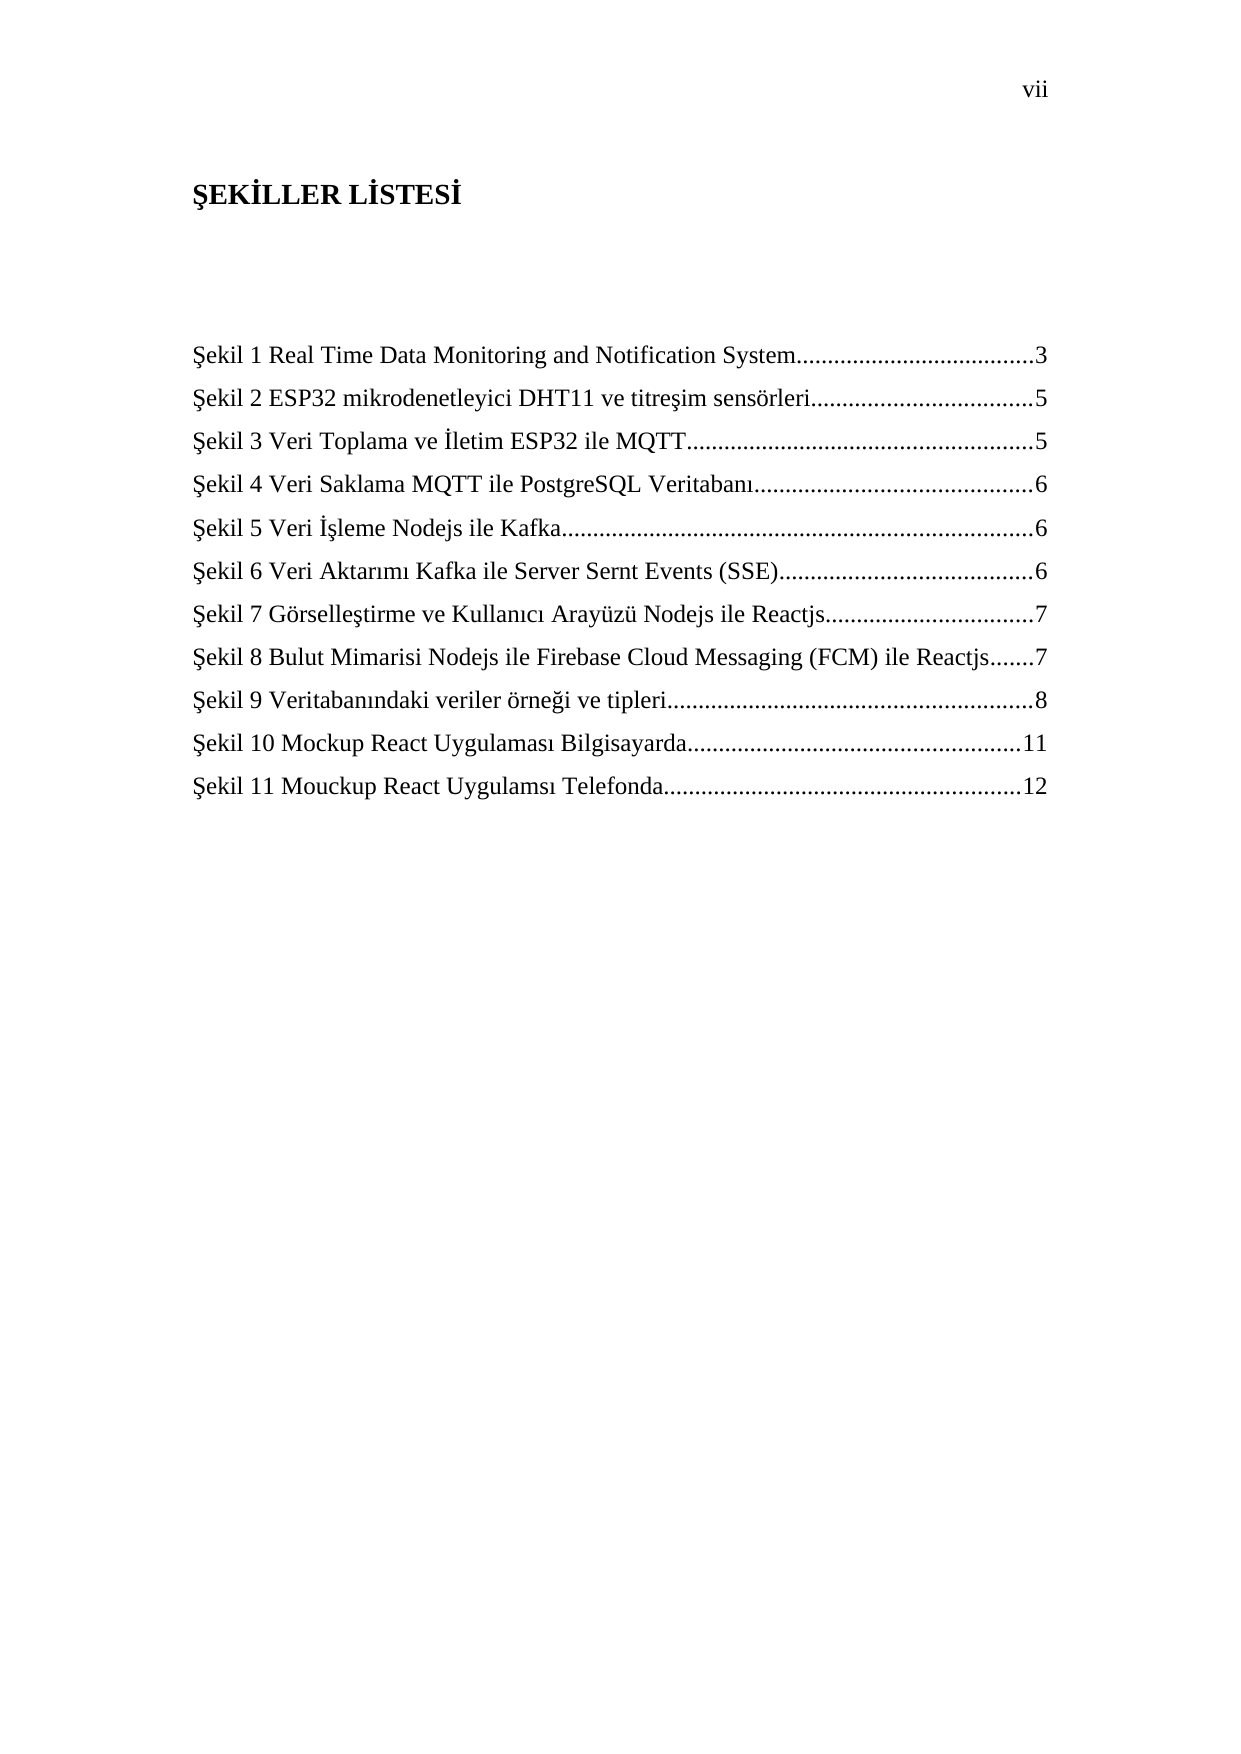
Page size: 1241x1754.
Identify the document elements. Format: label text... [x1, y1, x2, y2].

text Şekil 1 Real Time Data Monitoring and Notification System 3 [192, 340, 1048, 369]
text Şekil 5 Veri İşleme Nodejs ile Kafka 6 [192, 513, 1048, 541]
text Şekil 2 ESP32 mikrodenetleyici DHT11 ve titreşim sensörleri 5 [192, 383, 1048, 412]
text Şekil 4 Veri Saklama MQTT ile PostgreSQL Veritabanı 6 [192, 469, 1048, 498]
text Şekil 3 Veri Toplama ve İletim ESP32 ile MQTT 5 [192, 426, 1048, 455]
text Şekil 11 Mouckup React Uygulamsı Telefonda 12 [192, 771, 1048, 800]
text ŞEKİLLER LİSTESİ [192, 177, 1048, 211]
text Şekil 9 Veritabanındaki veriler örneği ve tipleri 8 [192, 685, 1048, 714]
text Şekil 10 Mockup React Uygulaması Bilgisayarda 11 [192, 728, 1048, 757]
text Şekil 6 Veri Aktarımı Kafka ile Server Sernt Events (SSE) 6 [192, 556, 1048, 584]
text Şekil 8 Bulut Mimarisi Nodejs ile Firebase Cloud Messaging (FCM) ile Reactjs 7 [192, 642, 1048, 671]
text Şekil 7 Görselleştirme ve Kullanıcı Arayüzü Nodejs ile Reactjs 7 [192, 599, 1048, 628]
